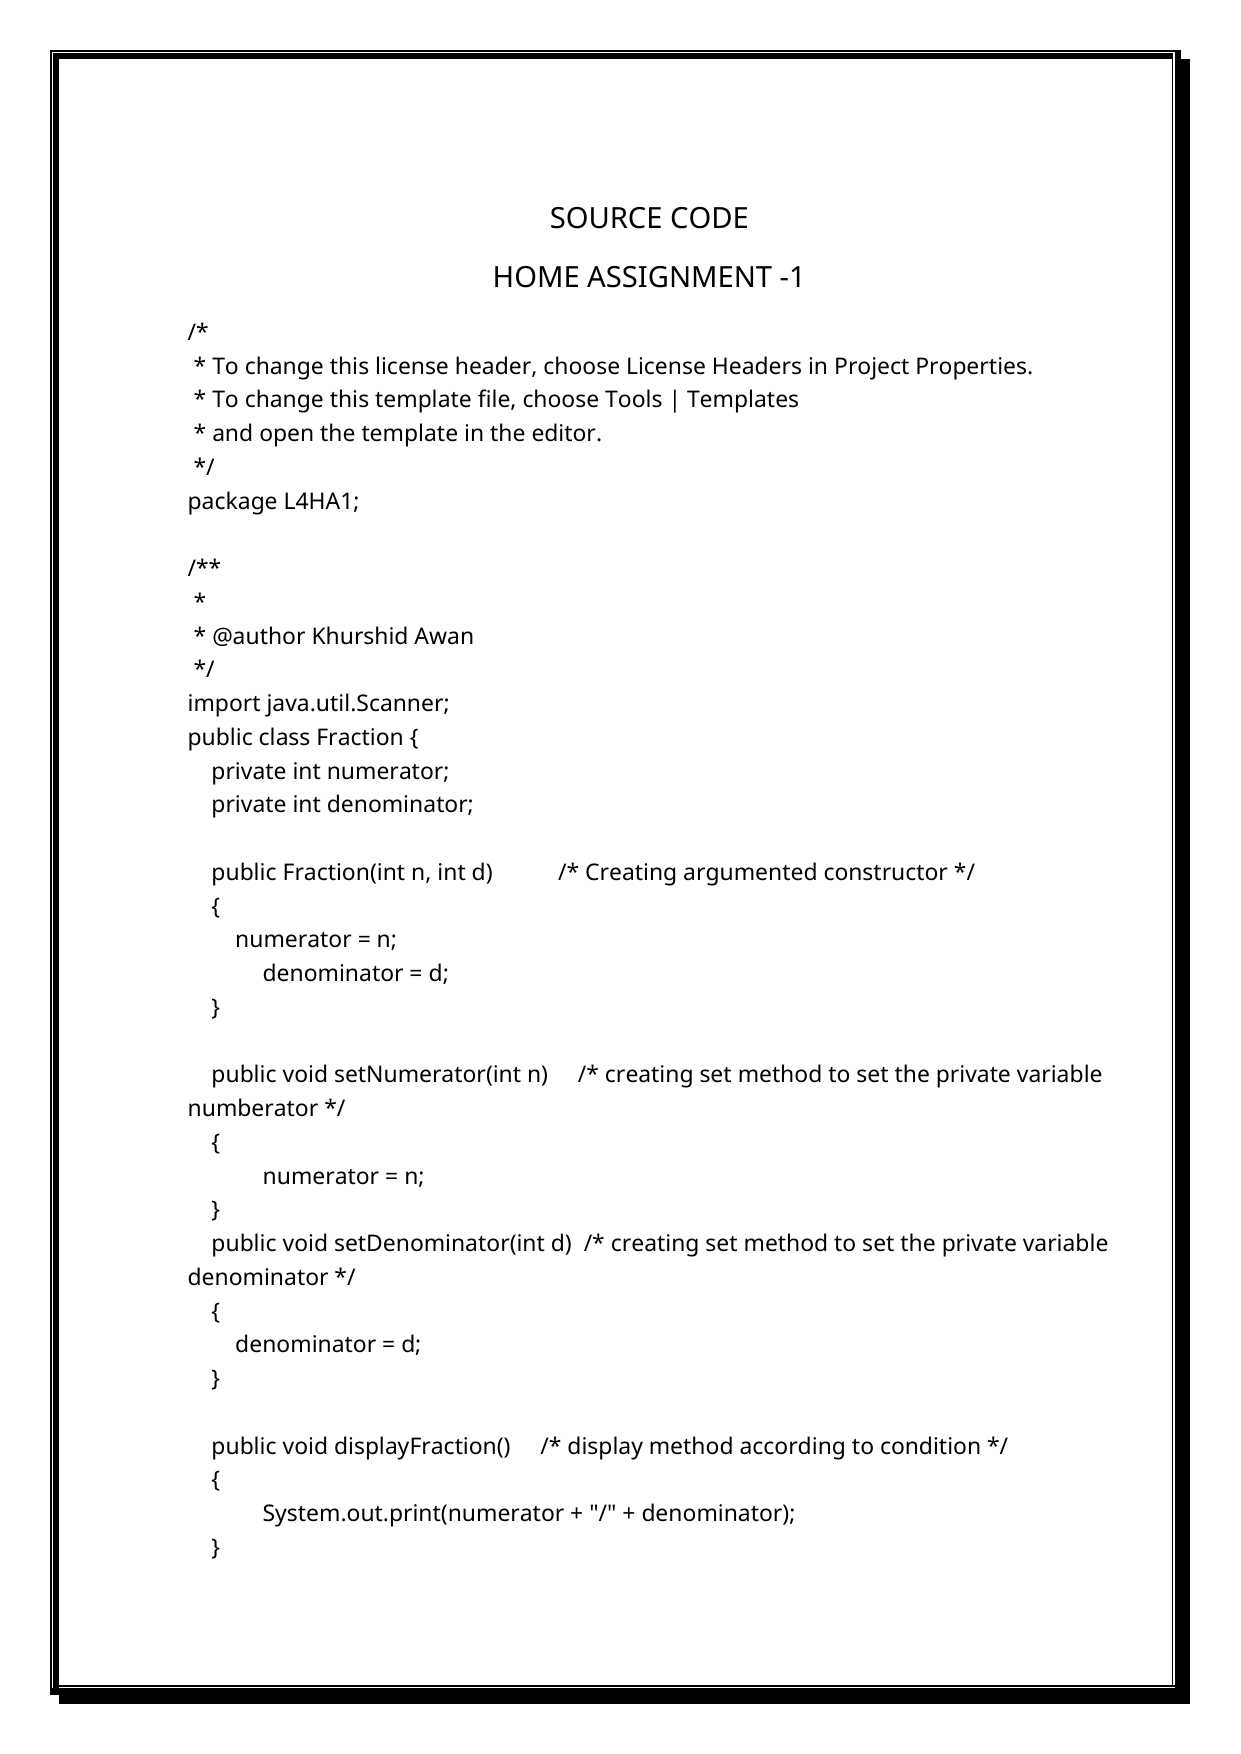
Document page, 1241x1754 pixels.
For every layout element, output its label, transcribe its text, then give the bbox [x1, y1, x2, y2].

text public class Fraction { [187, 721, 1111, 752]
text denominator = d; [187, 957, 1111, 988]
text /** [187, 552, 1111, 583]
text { [187, 1294, 1111, 1326]
text */ [187, 451, 1111, 482]
text denominator = d; [187, 1328, 1111, 1359]
text private int denominator; [187, 788, 1111, 819]
text * and open the template in the editor. [187, 417, 1111, 448]
text public void setNumerator(int n) /* creating set method to set the private variable numberator */ [187, 1058, 1111, 1123]
text private int numerator; [187, 754, 1111, 786]
text } [187, 991, 1111, 1022]
text package L4HA1; [187, 484, 1111, 516]
text import java.util.Scanner; [187, 687, 1111, 718]
text { [187, 1126, 1111, 1157]
text /* [187, 316, 1111, 347]
text public void displayFraction() /* display method according to condition */ [187, 1429, 1111, 1461]
text public Fraction(int n, int d) /* Creating argumented constructor */ [187, 856, 1111, 887]
text * To change this license header, choose License Headers in Project Properties. [187, 349, 1111, 381]
text * @author Khurshid Awan [187, 619, 1111, 651]
text System.out.print(numerator + "/" + denominator); [187, 1497, 1111, 1528]
text * [187, 586, 1111, 617]
text numerator = n; [187, 923, 1111, 954]
text { [187, 889, 1111, 921]
text */ [187, 653, 1111, 684]
text { [187, 1463, 1111, 1494]
text numerator = n; [187, 1159, 1111, 1191]
text SOURCE CODE [187, 197, 1111, 237]
text HOME ASSIGNMENT -1 [187, 256, 1111, 296]
text } [187, 1193, 1111, 1224]
text } [187, 1362, 1111, 1393]
text * To change this template file, choose Tools | Templates [187, 383, 1111, 414]
text } [187, 1531, 1111, 1562]
text public void setDenominator(int d) /* creating set method to set the private variable denominator */ [187, 1227, 1111, 1292]
